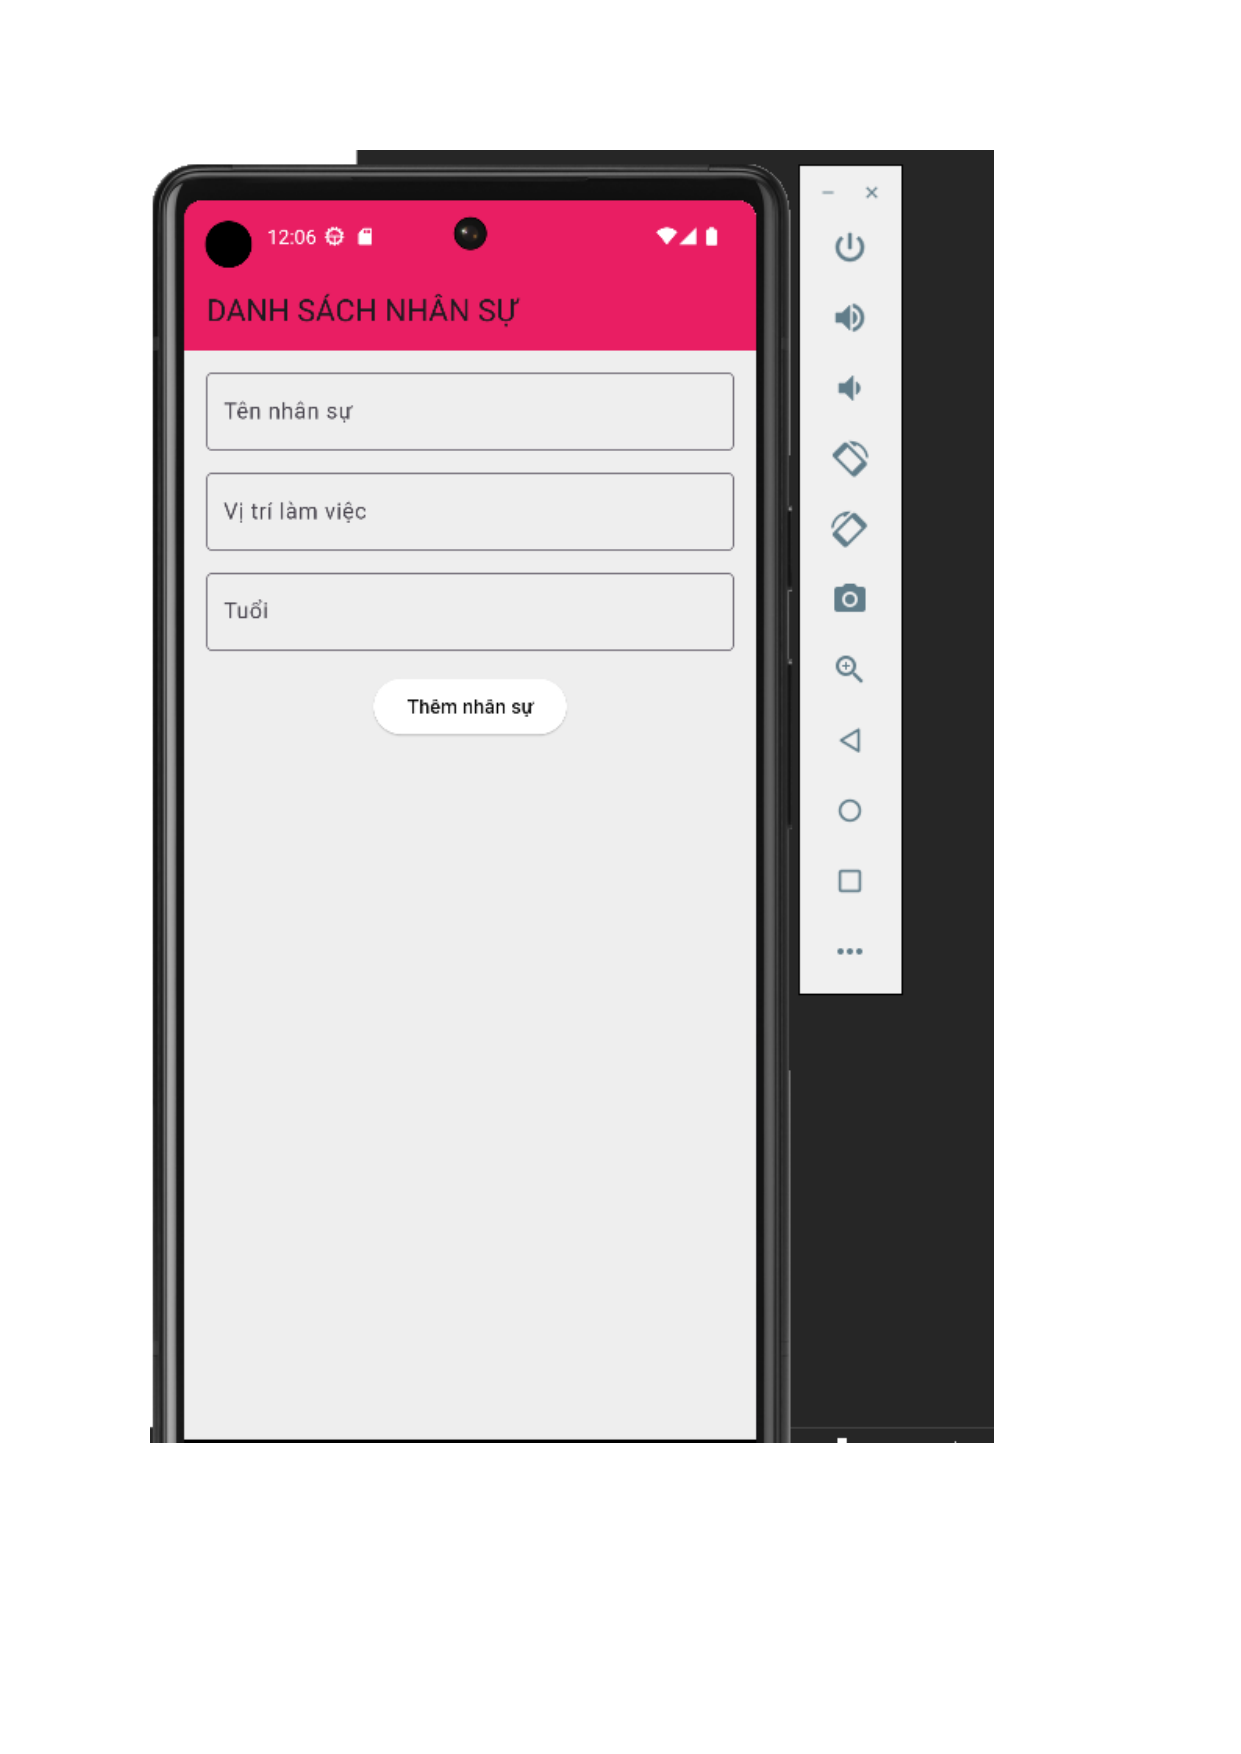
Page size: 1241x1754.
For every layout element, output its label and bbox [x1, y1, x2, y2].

picture [150, 150, 994, 1443]
